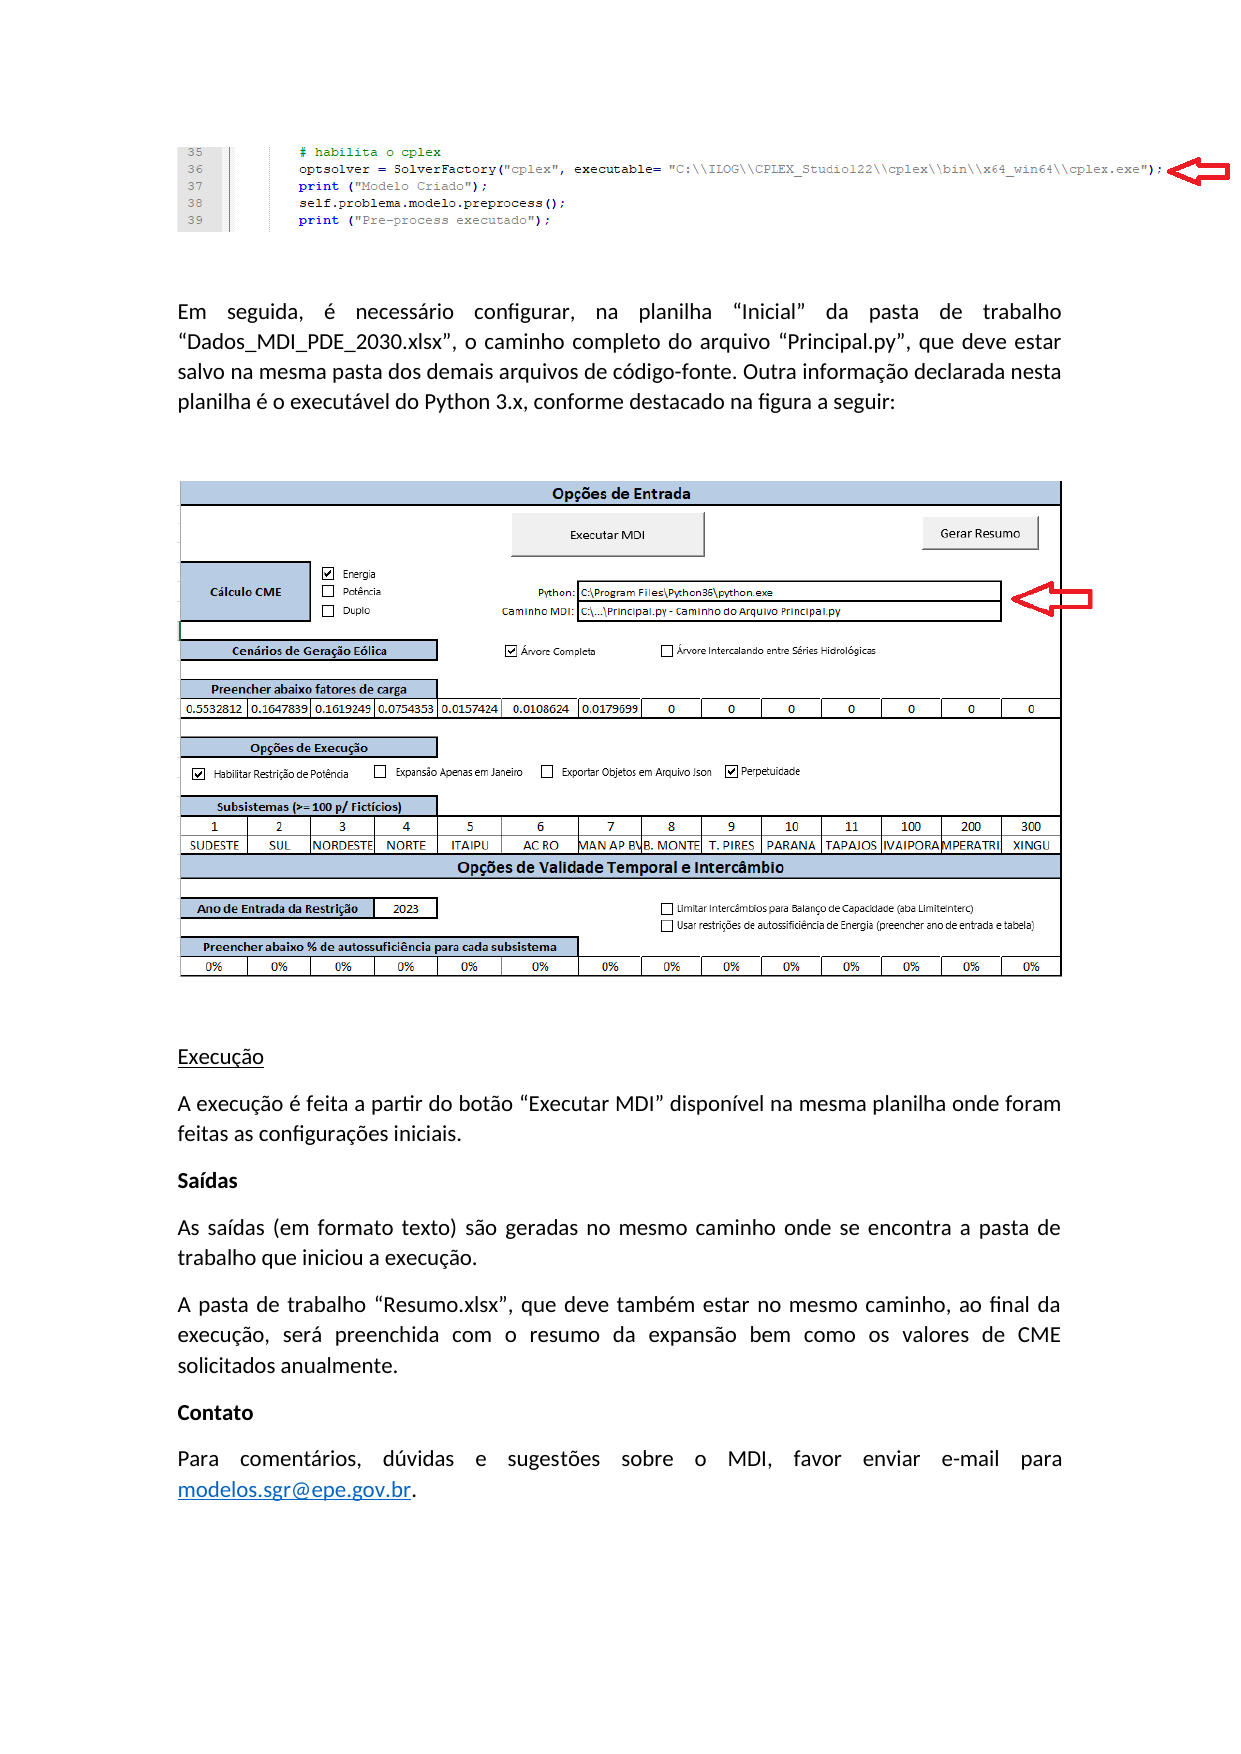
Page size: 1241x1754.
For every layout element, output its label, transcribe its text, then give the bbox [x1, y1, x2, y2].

picture [177, 147, 1241, 232]
picture [177, 481, 1152, 977]
text Contato [177, 1398, 1063, 1426]
text Saídas [177, 1166, 1063, 1194]
text Em seguida, é necessário configurar, na planilha “Inicial” da pasta de trabalho “Dados_MDI_PDE_2030.xlsx”, o caminho completo do arquivo “Principal.py”, que deve estar salvo na mesma pasta dos demais arquivos de código-fonte. Outra informação declarada nesta planilha é o executável do Python 3.x, conforme destacado na figura a seguir: [177, 297, 1063, 416]
text Execução [177, 1042, 1063, 1070]
text A pasta de trabalho “Resumo.xlsx”, que deve também estar no mesmo caminho, ao final da execução, será preenchida com o resumo da expansão bem como os valores de CME solicitados anualmente. [177, 1290, 1063, 1379]
text As saídas (em formato texto) são geradas no mesmo caminho onde se encontra a pasta de trabalho que iniciou a execução. [177, 1213, 1063, 1271]
text A execução é feita a partir do botão “Executar MDI” disponível na mesma planilha onde foram feitas as configurações iniciais. [177, 1089, 1063, 1147]
text Para comentários, dúvidas e sugestões sobre o MDI, favor enviar e-mail para modelos.sgr@epe.gov.br. [177, 1444, 1063, 1503]
